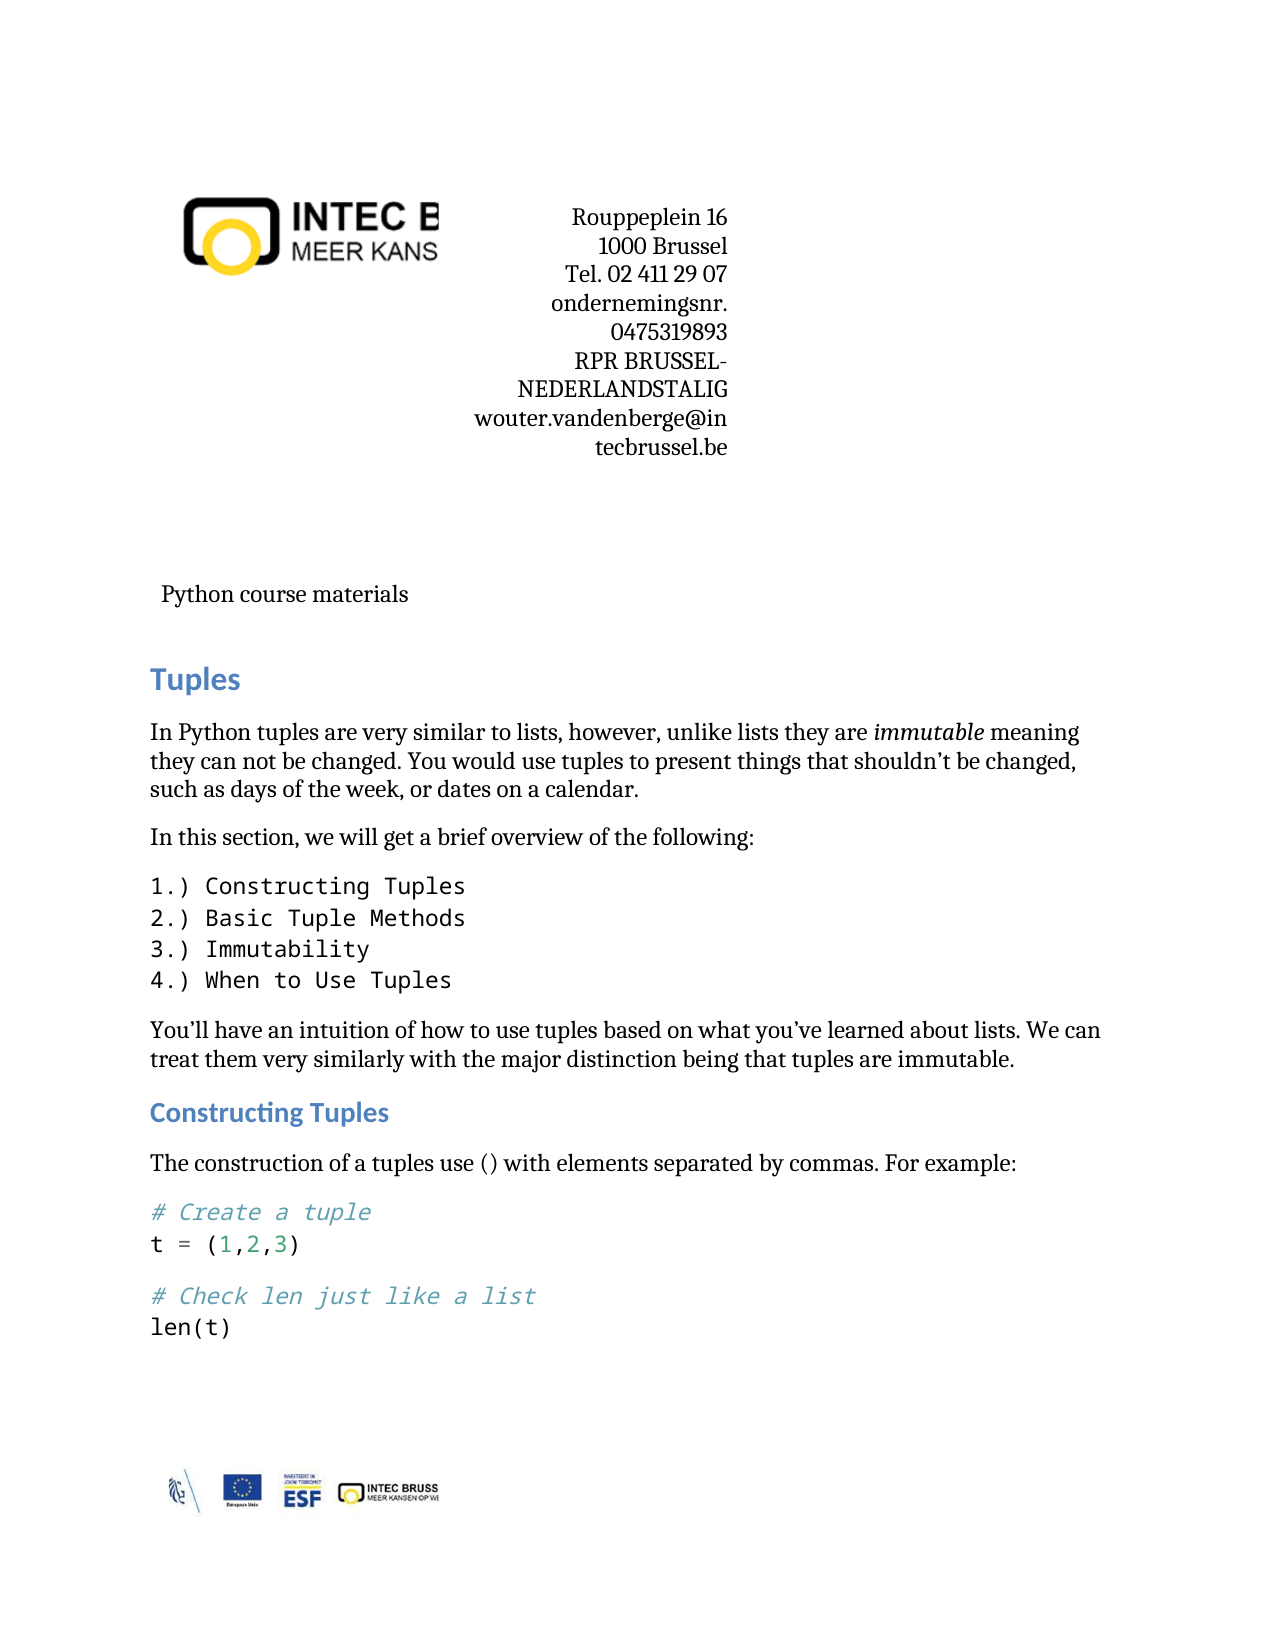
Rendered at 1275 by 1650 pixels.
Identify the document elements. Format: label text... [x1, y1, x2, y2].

text # Create a tuple t = (1,2,3) [150, 1196, 1125, 1259]
text # Check len just like a list len(t) [150, 1280, 1125, 1342]
subtitle Tuples [150, 658, 1125, 699]
picture [168, 174, 439, 293]
text In this section, we will get a brief overview of the following: [150, 823, 1125, 852]
text The construction of a tuples use () with elements separated by commas. For example: [150, 1149, 1125, 1178]
subtitle Constructing Tuples [150, 1094, 1125, 1130]
text In Python tuples are very similar to lists, however, unlike lists they are immutable meaning they can not be changed. You would use tuples to present things that shouldn’t be changed, such as days of the week, or dates on a calendar. [150, 718, 1125, 804]
text You’ll have an intuition of how to use tuples based on what you’ve learned about lists. We can treat them very similarly with the major distinction being that tuples are immutable. [150, 1016, 1125, 1074]
picture [168, 1447, 439, 1534]
text 1.) Constructing Tuples 2.) Basic Tuple Methods 3.) Immutability 4.) When to Use Tuples [150, 870, 1125, 995]
text Python course materials [150, 579, 1125, 608]
